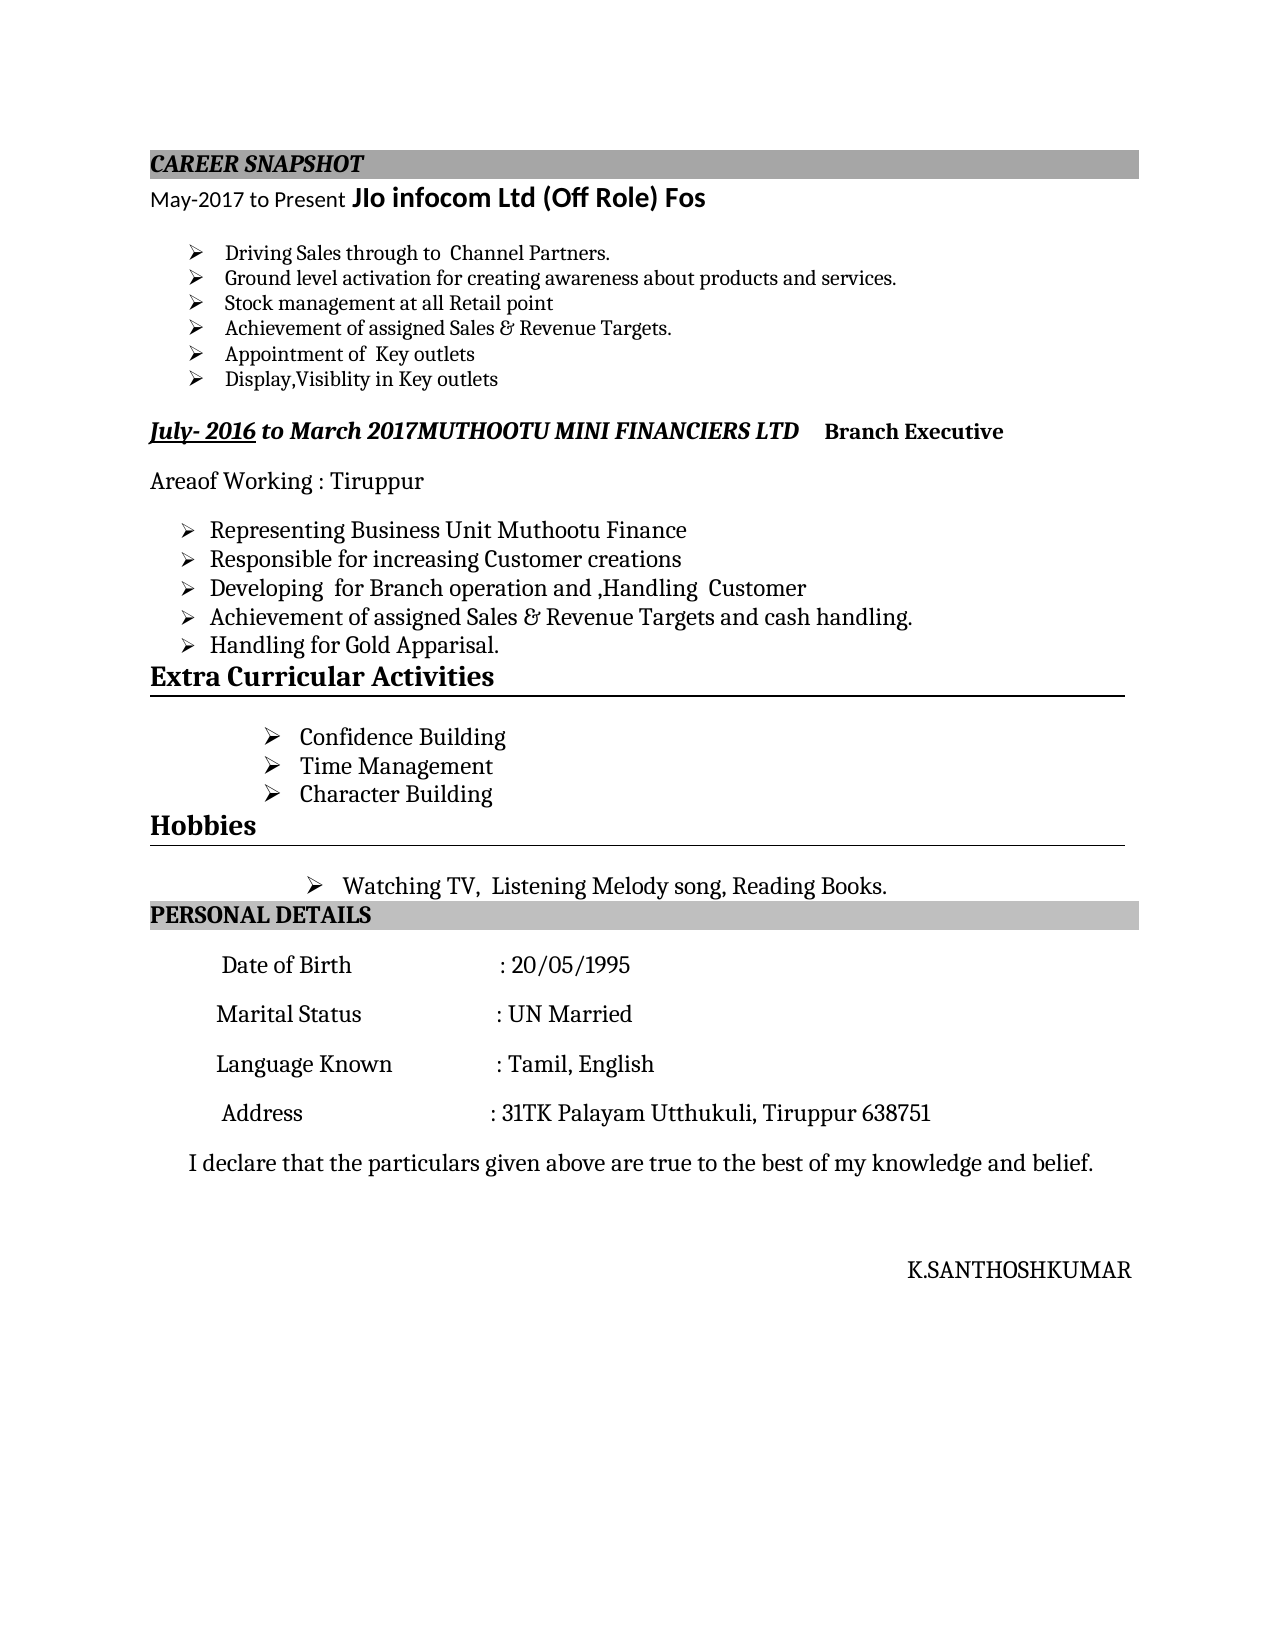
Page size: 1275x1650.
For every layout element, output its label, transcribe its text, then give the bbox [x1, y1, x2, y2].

subtitle CAREER SNAPSHOT [150, 150, 1139, 179]
list Developing for Branch operation and ,Handling Customer [179, 574, 1125, 602]
list Ground level activation for creating awareness about products and services. [187, 266, 1125, 291]
list Stock management at all Retail point [187, 291, 1125, 316]
list Character Building [262, 780, 1125, 809]
list Responsible for increasing Customer creations [179, 545, 1125, 574]
text July- 2016 to March 2017MUTHOOTU MINI FINANCIERS LTD Branch Executive [150, 417, 1139, 446]
text Hobbies [150, 809, 1125, 845]
list Achievement of assigned Sales & Revenue Targets and cash handling. [179, 602, 1125, 631]
list Time Management [262, 752, 1125, 780]
text Language Known : Tamil, English [150, 1050, 1140, 1078]
text Address : 31TK Palayam Utthukuli, Tiruppur 638751 [150, 1099, 1140, 1128]
text Date of Birth : 20/05/1995 [150, 951, 1140, 979]
text May-2017 to Present JIo infocom Ltd (Off Role) Fos [150, 179, 1125, 214]
text Areaof Working : Tiruppur [150, 467, 1139, 495]
list Confidence Building [262, 723, 1125, 752]
list Handling for Gold Apparisal. [179, 631, 1125, 660]
list Appointment of Key outlets [187, 341, 1125, 367]
text I declare that the particulars given above are true to the best of my knowledge and belief. [150, 1149, 1140, 1178]
text Marital Status : UN Married [150, 1000, 1140, 1029]
list K.SANTHOSHKUMAR [165, 1256, 1140, 1285]
list Watching TV, Listening Melody song, Reading Books. [305, 872, 1125, 901]
list Achievement of assigned Sales & Revenue Targets. [187, 316, 1125, 341]
list Display,Visiblity in Key outlets [187, 367, 1125, 392]
text Extra Curricular Activities [150, 660, 1125, 695]
list Driving Sales through to Channel Partners. [187, 241, 1125, 266]
list Representing Business Unit Muthootu Finance [179, 516, 1125, 545]
text PERSONAL DETAILS [150, 901, 1139, 930]
